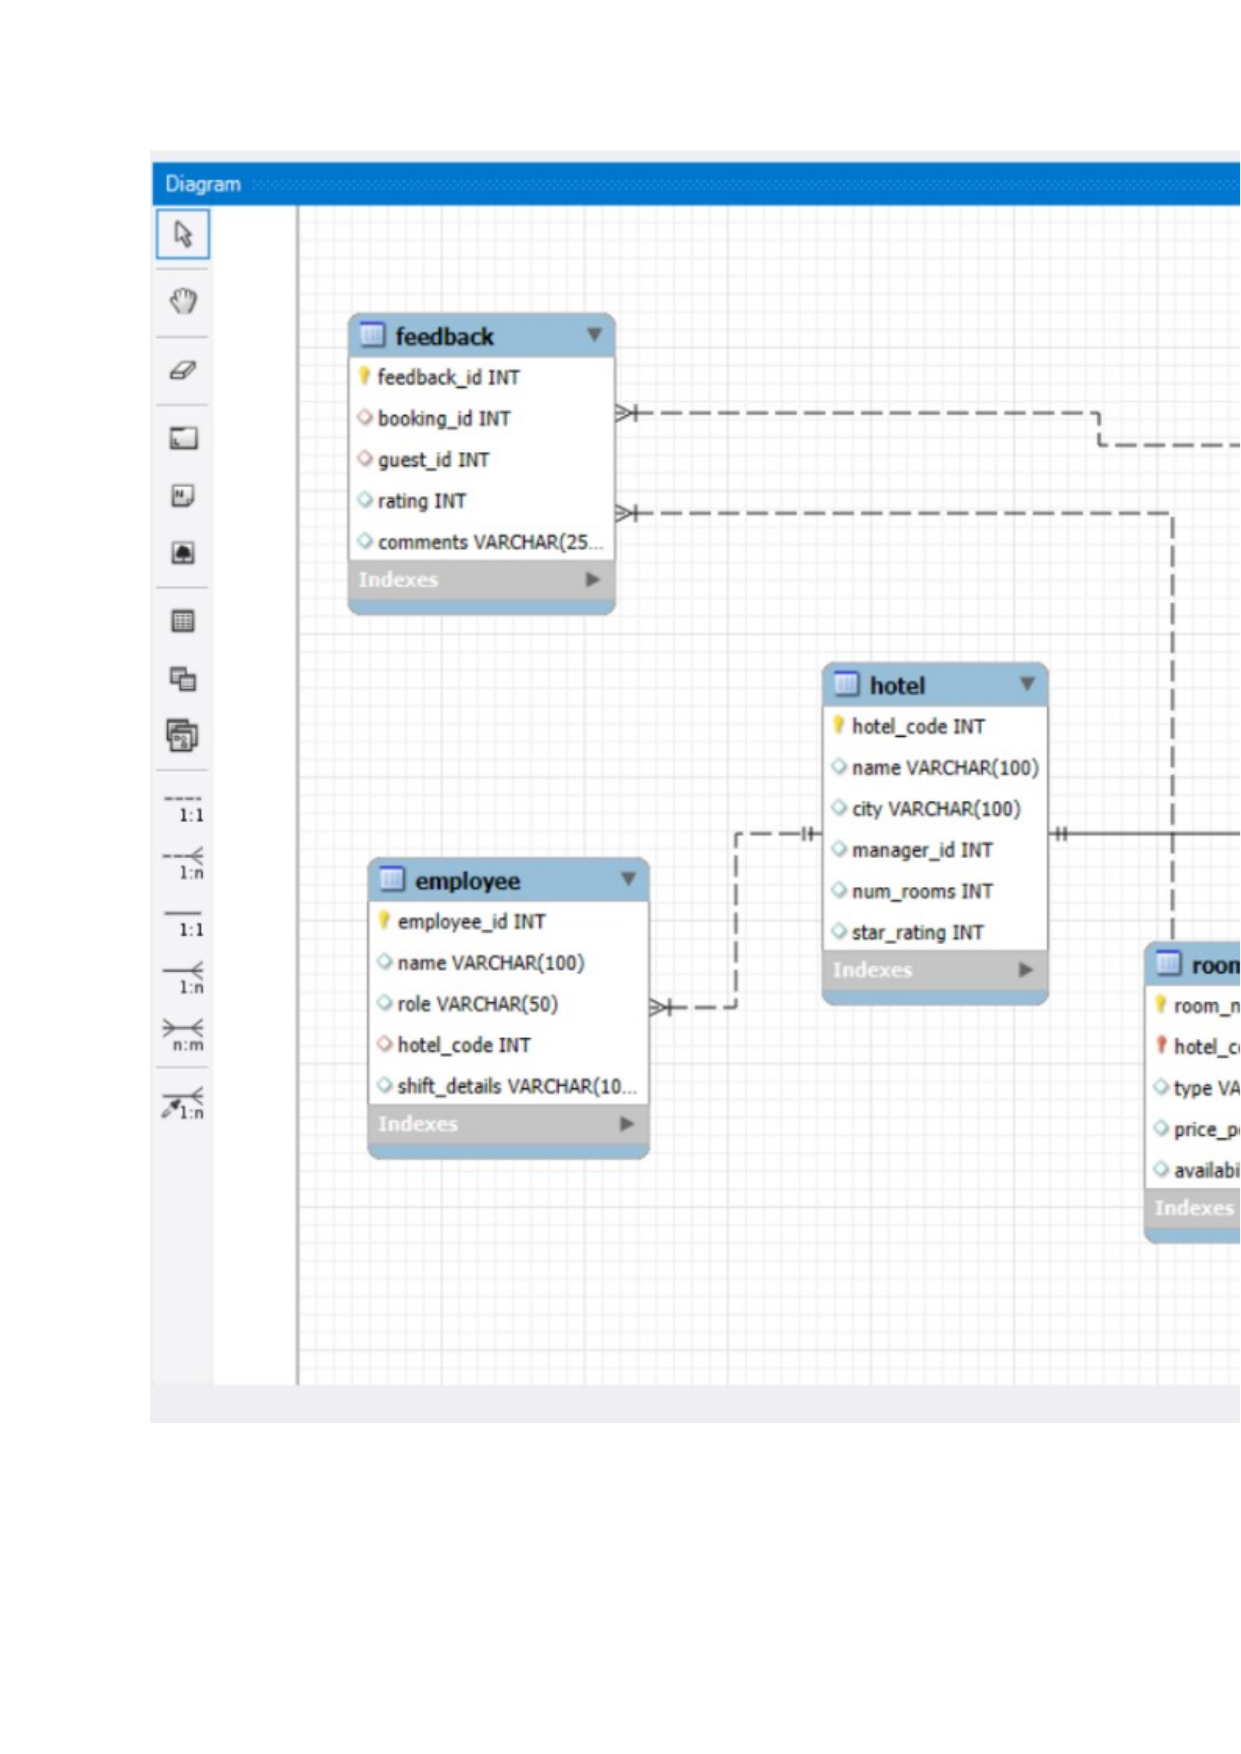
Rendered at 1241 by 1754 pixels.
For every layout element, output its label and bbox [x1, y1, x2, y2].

picture [150, 150, 1241, 1423]
